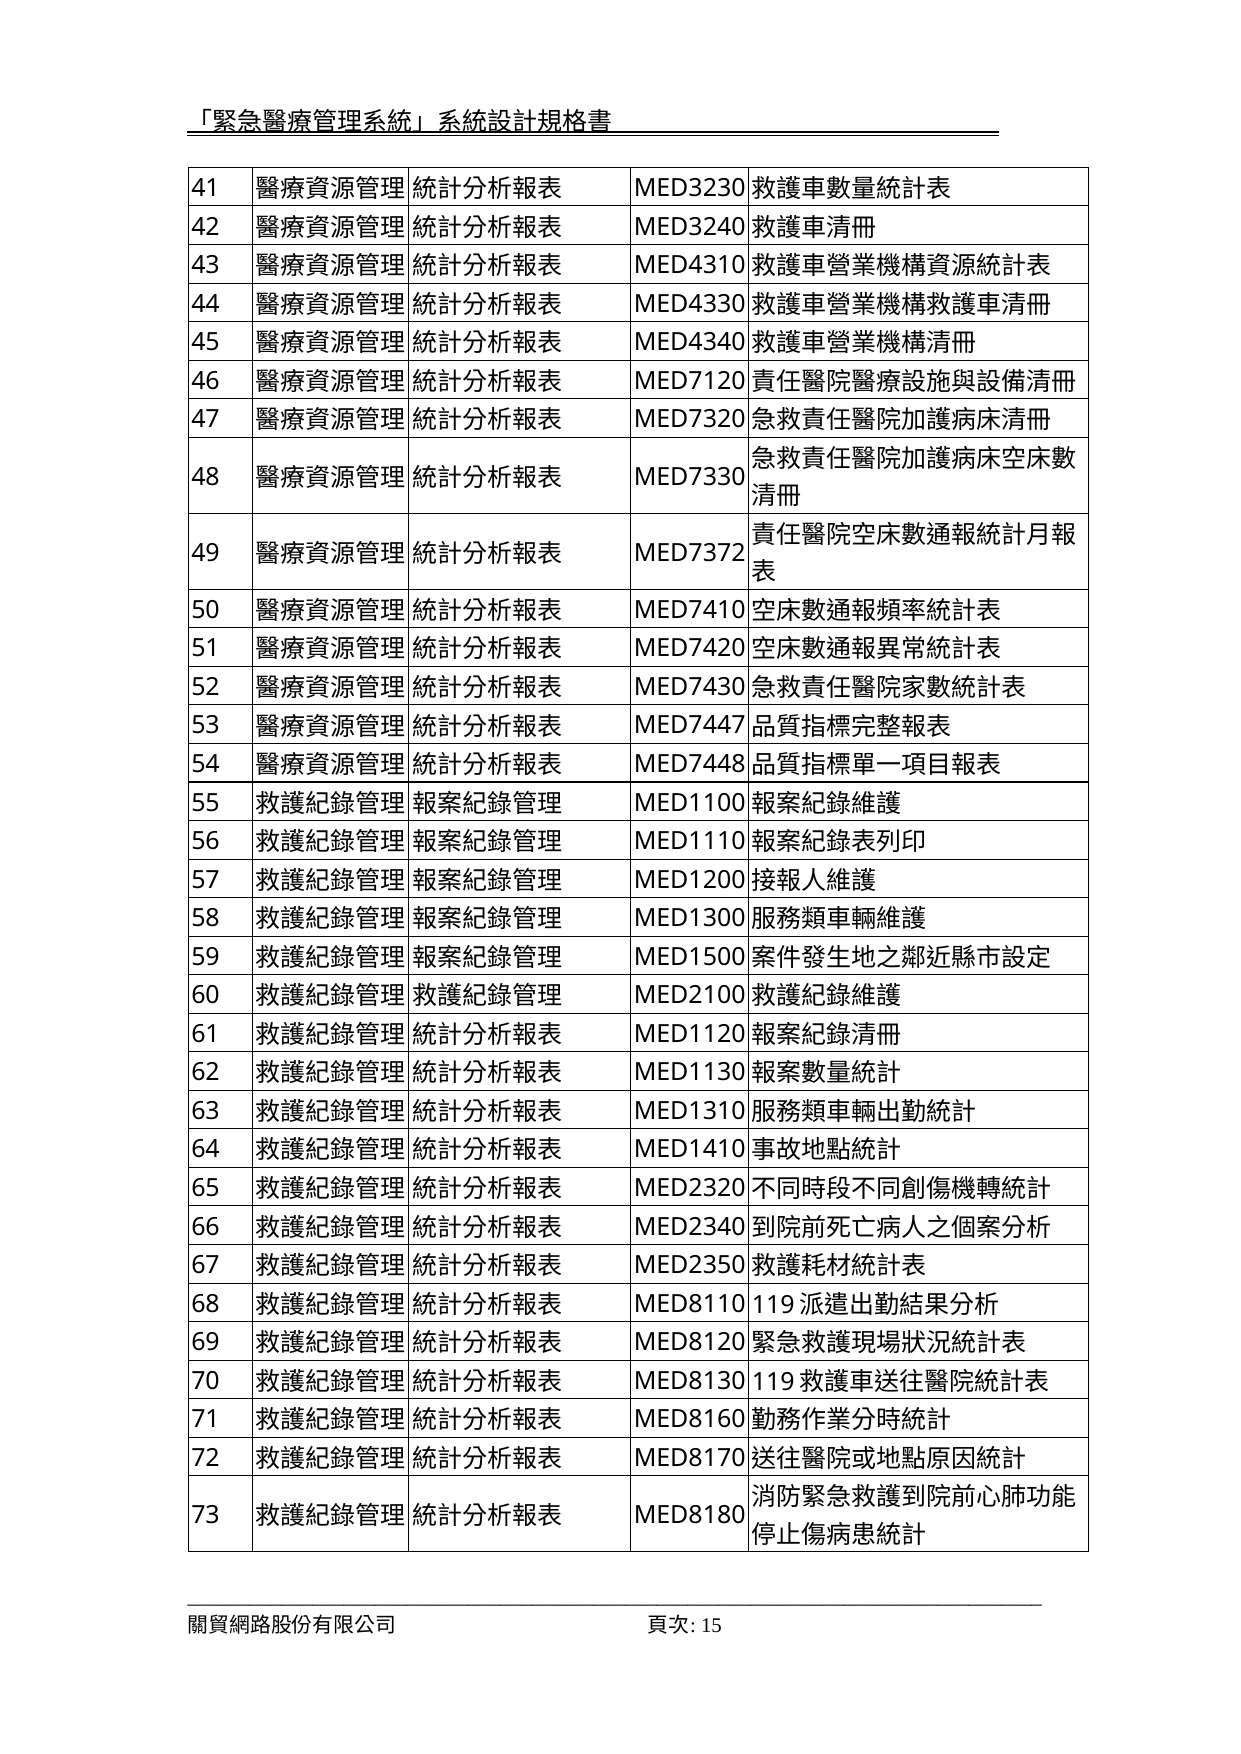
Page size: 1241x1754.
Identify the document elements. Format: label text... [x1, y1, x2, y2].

table_cell 66 [189, 1206, 252, 1244]
table_cell MED8110 [631, 1284, 748, 1321]
table_cell 統計分析報表 [409, 514, 630, 589]
table_cell 51 [189, 628, 252, 666]
table_cell 醫療資源管理 [253, 438, 408, 513]
table_cell 統計分析報表 [409, 361, 630, 398]
table_cell 品質指標單一項目報表 [749, 744, 1088, 781]
table_cell 64 [189, 1129, 252, 1167]
table_cell MED1410 [631, 1129, 748, 1167]
table_cell 統計分析報表 [409, 1052, 630, 1090]
table_cell 59 [189, 937, 252, 974]
table_cell MED3230 [631, 168, 748, 205]
table_cell MED1120 [631, 1014, 748, 1051]
table_cell 救護紀錄管理 [253, 1206, 408, 1244]
table_cell 49 [189, 514, 252, 589]
table_cell 報案紀錄管理 [409, 821, 630, 858]
table_cell 報案紀錄清冊 [749, 1014, 1088, 1051]
table_cell 報案紀錄管理 [409, 783, 630, 820]
table_cell 醫療資源管理 [253, 322, 408, 359]
table_cell MED7448 [631, 744, 748, 781]
table_cell 統計分析報表 [409, 1361, 630, 1398]
table_cell MED7320 [631, 399, 748, 437]
table_cell MED2320 [631, 1168, 748, 1205]
table_cell 46 [189, 361, 252, 398]
table_cell 統計分析報表 [409, 1129, 630, 1167]
table_cell 醫療資源管理 [253, 590, 408, 627]
table_cell 救護紀錄管理 [409, 975, 630, 1013]
table_cell 醫療資源管理 [253, 667, 408, 704]
table_cell 63 [189, 1091, 252, 1128]
table_cell 救護車營業機構資源統計表 [749, 245, 1088, 282]
table_cell 救護車營業機構救護車清冊 [749, 284, 1088, 321]
table_cell MED8160 [631, 1399, 748, 1437]
table_cell 56 [189, 821, 252, 858]
table_cell 統計分析報表 [409, 206, 630, 244]
table_cell 報案紀錄表列印 [749, 821, 1088, 858]
table_cell 55 [189, 783, 252, 820]
table_cell 救護車營業機構清冊 [749, 322, 1088, 359]
table_cell 報案紀錄管理 [409, 860, 630, 897]
table_cell 58 [189, 898, 252, 936]
table_cell 統計分析報表 [409, 1014, 630, 1051]
table_cell 68 [189, 1284, 252, 1321]
table_cell 報案紀錄維護 [749, 783, 1088, 820]
table_cell 責任醫院空床數通報統計月報表 [749, 514, 1088, 589]
table_cell 急救責任醫院家數統計表 [749, 667, 1088, 704]
table_cell 統計分析報表 [409, 744, 630, 781]
table_cell 救護紀錄管理 [253, 937, 408, 974]
table_cell 空床數通報頻率統計表 [749, 590, 1088, 627]
table_cell MED8130 [631, 1361, 748, 1398]
table_cell MED7447 [631, 705, 748, 743]
table_cell 119救護車送往醫院統計表 [749, 1361, 1088, 1398]
table_cell MED8180 [631, 1476, 748, 1551]
table_cell 報案紀錄管理 [409, 898, 630, 936]
table_cell 54 [189, 744, 252, 781]
table_cell 救護紀錄管理 [253, 783, 408, 820]
table_cell 統計分析報表 [409, 322, 630, 359]
table_cell MED4330 [631, 284, 748, 321]
table_cell 救護紀錄管理 [253, 1322, 408, 1359]
table_cell 60 [189, 975, 252, 1013]
table_cell MED1100 [631, 783, 748, 820]
table_cell 41 [189, 168, 252, 205]
table_cell 救護紀錄管理 [253, 975, 408, 1013]
table_cell 統計分析報表 [409, 1322, 630, 1359]
table_cell 醫療資源管理 [253, 399, 408, 437]
table_cell 服務類車輛出勤統計 [749, 1091, 1088, 1128]
table_cell 空床數通報異常統計表 [749, 628, 1088, 666]
table_cell 緊急救護現場狀況統計表 [749, 1322, 1088, 1359]
table_cell 50 [189, 590, 252, 627]
table_cell 醫療資源管理 [253, 206, 408, 244]
table_cell MED1310 [631, 1091, 748, 1128]
table_cell 消防緊急救護到院前心肺功能停止傷病患統計 [749, 1476, 1088, 1551]
table_cell 救護車清冊 [749, 206, 1088, 244]
table_cell 統計分析報表 [409, 667, 630, 704]
table_cell 救護紀錄管理 [253, 1361, 408, 1398]
table_cell MED1200 [631, 860, 748, 897]
table_cell 救護紀錄管理 [253, 898, 408, 936]
table_cell 61 [189, 1014, 252, 1051]
table_cell 統計分析報表 [409, 438, 630, 513]
table_cell 接報人維護 [749, 860, 1088, 897]
table_cell 醫療資源管理 [253, 168, 408, 205]
table_cell 69 [189, 1322, 252, 1359]
table_cell 醫療資源管理 [253, 514, 408, 589]
table_cell 73 [189, 1476, 252, 1551]
table_cell 統計分析報表 [409, 628, 630, 666]
table_cell 品質指標完整報表 [749, 705, 1088, 743]
table_cell 事故地點統計 [749, 1129, 1088, 1167]
table_cell 急救責任醫院加護病床空床數清冊 [749, 438, 1088, 513]
table_cell 救護紀錄管理 [253, 860, 408, 897]
table_cell 71 [189, 1399, 252, 1437]
table_cell 統計分析報表 [409, 399, 630, 437]
table_cell 報案紀錄管理 [409, 937, 630, 974]
table_cell MED3240 [631, 206, 748, 244]
table_cell 45 [189, 322, 252, 359]
table_cell 統計分析報表 [409, 1438, 630, 1475]
table_cell 53 [189, 705, 252, 743]
table_cell 43 [189, 245, 252, 282]
table_cell 救護紀錄管理 [253, 1438, 408, 1475]
table_cell 65 [189, 1168, 252, 1205]
table_cell MED1300 [631, 898, 748, 936]
table_cell 救護紀錄管理 [253, 1129, 408, 1167]
table_cell MED2100 [631, 975, 748, 1013]
table_cell 急救責任醫院加護病床清冊 [749, 399, 1088, 437]
table_cell 救護紀錄管理 [253, 1052, 408, 1090]
table_cell 救護紀錄管理 [253, 1245, 408, 1282]
table_cell 統計分析報表 [409, 168, 630, 205]
table_cell 119派遣出勤結果分析 [749, 1284, 1088, 1321]
table_cell 醫療資源管理 [253, 284, 408, 321]
table_cell 救護紀錄管理 [253, 1168, 408, 1205]
table_cell MED1110 [631, 821, 748, 858]
table_cell 統計分析報表 [409, 1284, 630, 1321]
table_cell MED1500 [631, 937, 748, 974]
table_cell 責任醫院醫療設施與設備清冊 [749, 361, 1088, 398]
table_cell 52 [189, 667, 252, 704]
table_cell MED8170 [631, 1438, 748, 1475]
table_cell 到院前死亡病人之個案分析 [749, 1206, 1088, 1244]
table_cell 統計分析報表 [409, 1399, 630, 1437]
table_cell 醫療資源管理 [253, 245, 408, 282]
table_cell 42 [189, 206, 252, 244]
table_cell 統計分析報表 [409, 284, 630, 321]
table_cell MED7372 [631, 514, 748, 589]
table_cell 救護紀錄管理 [253, 1476, 408, 1551]
table_cell 救護紀錄管理 [253, 1014, 408, 1051]
table_cell 48 [189, 438, 252, 513]
table_cell 救護紀錄管理 [253, 1399, 408, 1437]
table_cell 送往醫院或地點原因統計 [749, 1438, 1088, 1475]
table_cell 救護紀錄管理 [253, 821, 408, 858]
table_cell 救護紀錄管理 [253, 1091, 408, 1128]
table_cell 醫療資源管理 [253, 744, 408, 781]
table_cell 醫療資源管理 [253, 361, 408, 398]
table_cell 救護紀錄管理 [253, 1284, 408, 1321]
table_cell MED7430 [631, 667, 748, 704]
table_cell MED7120 [631, 361, 748, 398]
table_cell 統計分析報表 [409, 1091, 630, 1128]
table_cell MED2340 [631, 1206, 748, 1244]
table_cell 統計分析報表 [409, 1245, 630, 1282]
table_cell 70 [189, 1361, 252, 1398]
table_cell 案件發生地之鄰近縣市設定 [749, 937, 1088, 974]
table_cell 統計分析報表 [409, 1168, 630, 1205]
table_cell 勤務作業分時統計 [749, 1399, 1088, 1437]
table_cell MED7330 [631, 438, 748, 513]
table_cell 47 [189, 399, 252, 437]
table_cell 57 [189, 860, 252, 897]
table_cell 72 [189, 1438, 252, 1475]
table_cell MED1130 [631, 1052, 748, 1090]
table_cell 44 [189, 284, 252, 321]
table_cell 救護車數量統計表 [749, 168, 1088, 205]
table_cell 62 [189, 1052, 252, 1090]
table_cell MED4310 [631, 245, 748, 282]
table_cell 統計分析報表 [409, 590, 630, 627]
table_cell 不同時段不同創傷機轉統計 [749, 1168, 1088, 1205]
table_cell MED4340 [631, 322, 748, 359]
table_cell 救護紀錄維護 [749, 975, 1088, 1013]
table_cell 醫療資源管理 [253, 628, 408, 666]
table_cell MED8120 [631, 1322, 748, 1359]
table_cell MED2350 [631, 1245, 748, 1282]
table_cell 服務類車輛維護 [749, 898, 1088, 936]
table_cell 救護耗材統計表 [749, 1245, 1088, 1282]
table_cell 統計分析報表 [409, 705, 630, 743]
table_cell MED7420 [631, 628, 748, 666]
table_cell 報案數量統計 [749, 1052, 1088, 1090]
table_cell MED7410 [631, 590, 748, 627]
table_cell 統計分析報表 [409, 1476, 630, 1551]
table_cell 醫療資源管理 [253, 705, 408, 743]
table_cell 統計分析報表 [409, 245, 630, 282]
table_cell 統計分析報表 [409, 1206, 630, 1244]
table_cell 67 [189, 1245, 252, 1282]
